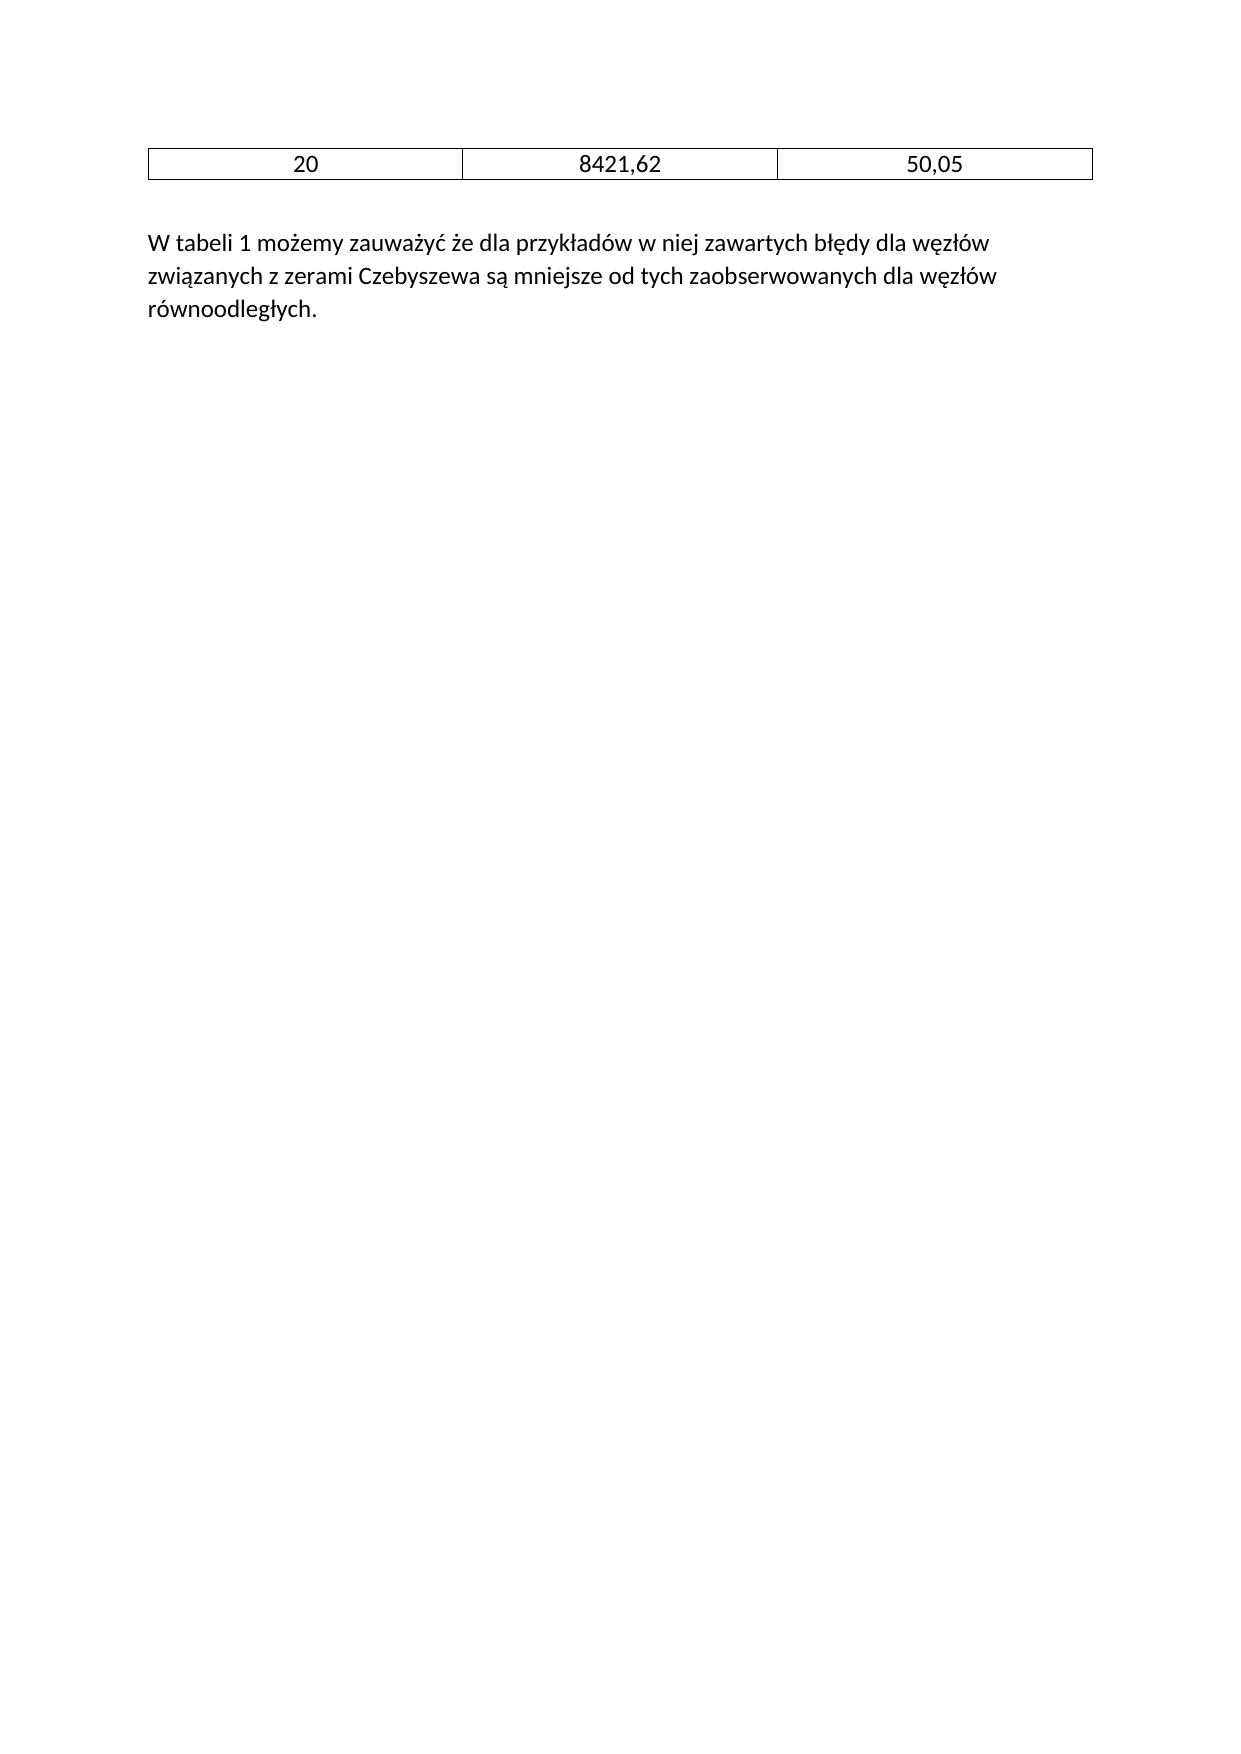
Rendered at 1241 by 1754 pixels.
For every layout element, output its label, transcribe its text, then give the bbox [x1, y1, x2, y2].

table_cell 8421,62 [463, 149, 777, 179]
text W tabeli 1 możemy zauważyć że dla przykładów w niej zawartych błędy dla węzłów związanych z zerami Czebyszewa są mniejsze od tych zaobserwowanych dla węzłów równoodległych. [148, 227, 1093, 323]
table_cell 50,05 [778, 149, 1092, 179]
table_cell 20 [149, 149, 462, 179]
